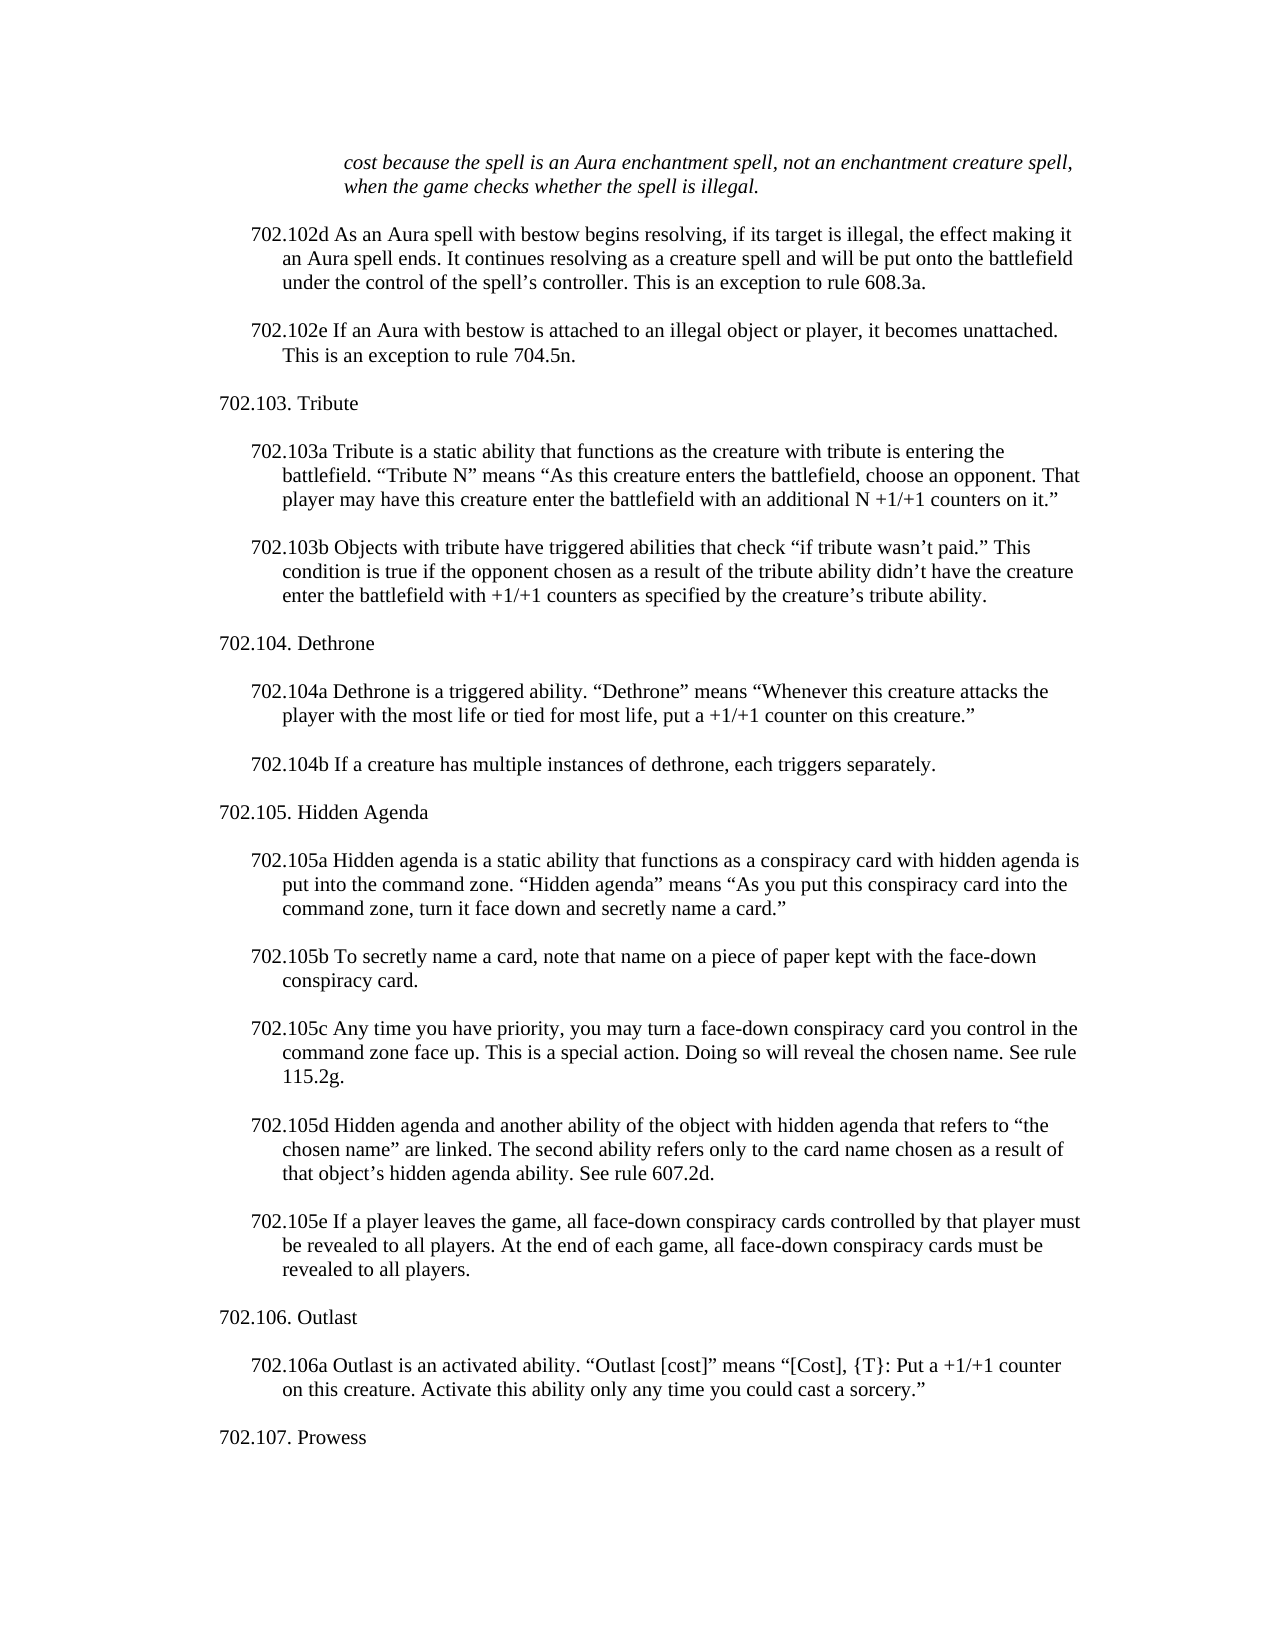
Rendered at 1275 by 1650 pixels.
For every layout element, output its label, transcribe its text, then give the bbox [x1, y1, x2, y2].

text 702.106. Outlast [219, 1305, 1087, 1329]
text 702.104a Dethrone is a triggered ability. “Dethrone” means “Whenever this creature attacks the player with the most life or tied for most life, put a +1/+1 counter on this creature.” [251, 679, 1087, 727]
text 702.105b To secretly name a card, note that name on a piece of paper kept with the face-down conspiracy card. [251, 944, 1087, 992]
text 702.105a Hidden agenda is a static ability that functions as a conspiracy card with hidden agenda is put into the command zone. “Hidden agenda” means “As you put this conspiracy card into the command zone, turn it face down and secretly name a card.” [251, 848, 1087, 920]
text 702.105d Hidden agenda and another ability of the object with hidden agenda that refers to “the chosen name” are linked. The second ability refers only to the card name chosen as a result of that object’s hidden agenda ability. See rule 607.2d. [251, 1112, 1087, 1185]
text 702.105. Hidden Agenda [219, 800, 1087, 824]
text 702.103b Objects with tribute have triggered abilities that check “if tribute wasn’t paid.” This condition is true if the opponent chosen as a result of the tribute ability didn’t have the creature enter the battlefield with +1/+1 counters as specified by the creature’s tribute ability. [251, 535, 1087, 607]
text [343, 150, 1087, 198]
text 702.102d As an Aura spell with bestow begins resolving, if its target is illegal, the effect making it an Aura spell ends. It continues resolving as a creature spell and will be put onto the battlefield under the control of the spell’s controller. This is an exception to rule 608.3a. [251, 222, 1087, 294]
text 702.107. Prowess [219, 1425, 1087, 1449]
text 702.104. Dethrone [219, 631, 1087, 655]
text 702.103. Tribute [219, 391, 1087, 415]
text 702.105c Any time you have priority, you may turn a face-down conspiracy card you control in the command zone face up. This is a special action. Doing so will reveal the chosen name. See rule 115.2g. [251, 1016, 1087, 1088]
text 702.103a Tribute is a static ability that functions as the creature with tribute is entering the battlefield. “Tribute N” means “As this creature enters the battlefield, choose an opponent. That player may have this creature enter the battlefield with an additional N +1/+1 counters on it.” [251, 439, 1087, 511]
text 702.106a Outlast is an activated ability. “Outlast [cost]” means “[Cost], {T}: Put a +1/+1 counter on this creature. Activate this ability only any time you could cast a sorcery.” [251, 1353, 1087, 1401]
text 702.105e If a player leaves the game, all face-down conspiracy cards controlled by that player must be revealed to all players. At the end of each game, all face-down conspiracy cards must be revealed to all players. [251, 1209, 1087, 1281]
text 702.102e If an Aura with bestow is attached to an illegal object or player, it becomes unattached. This is an exception to rule 704.5n. [251, 318, 1087, 367]
text 702.104b If a creature has multiple instances of dethrone, each triggers separately. [251, 752, 1087, 776]
